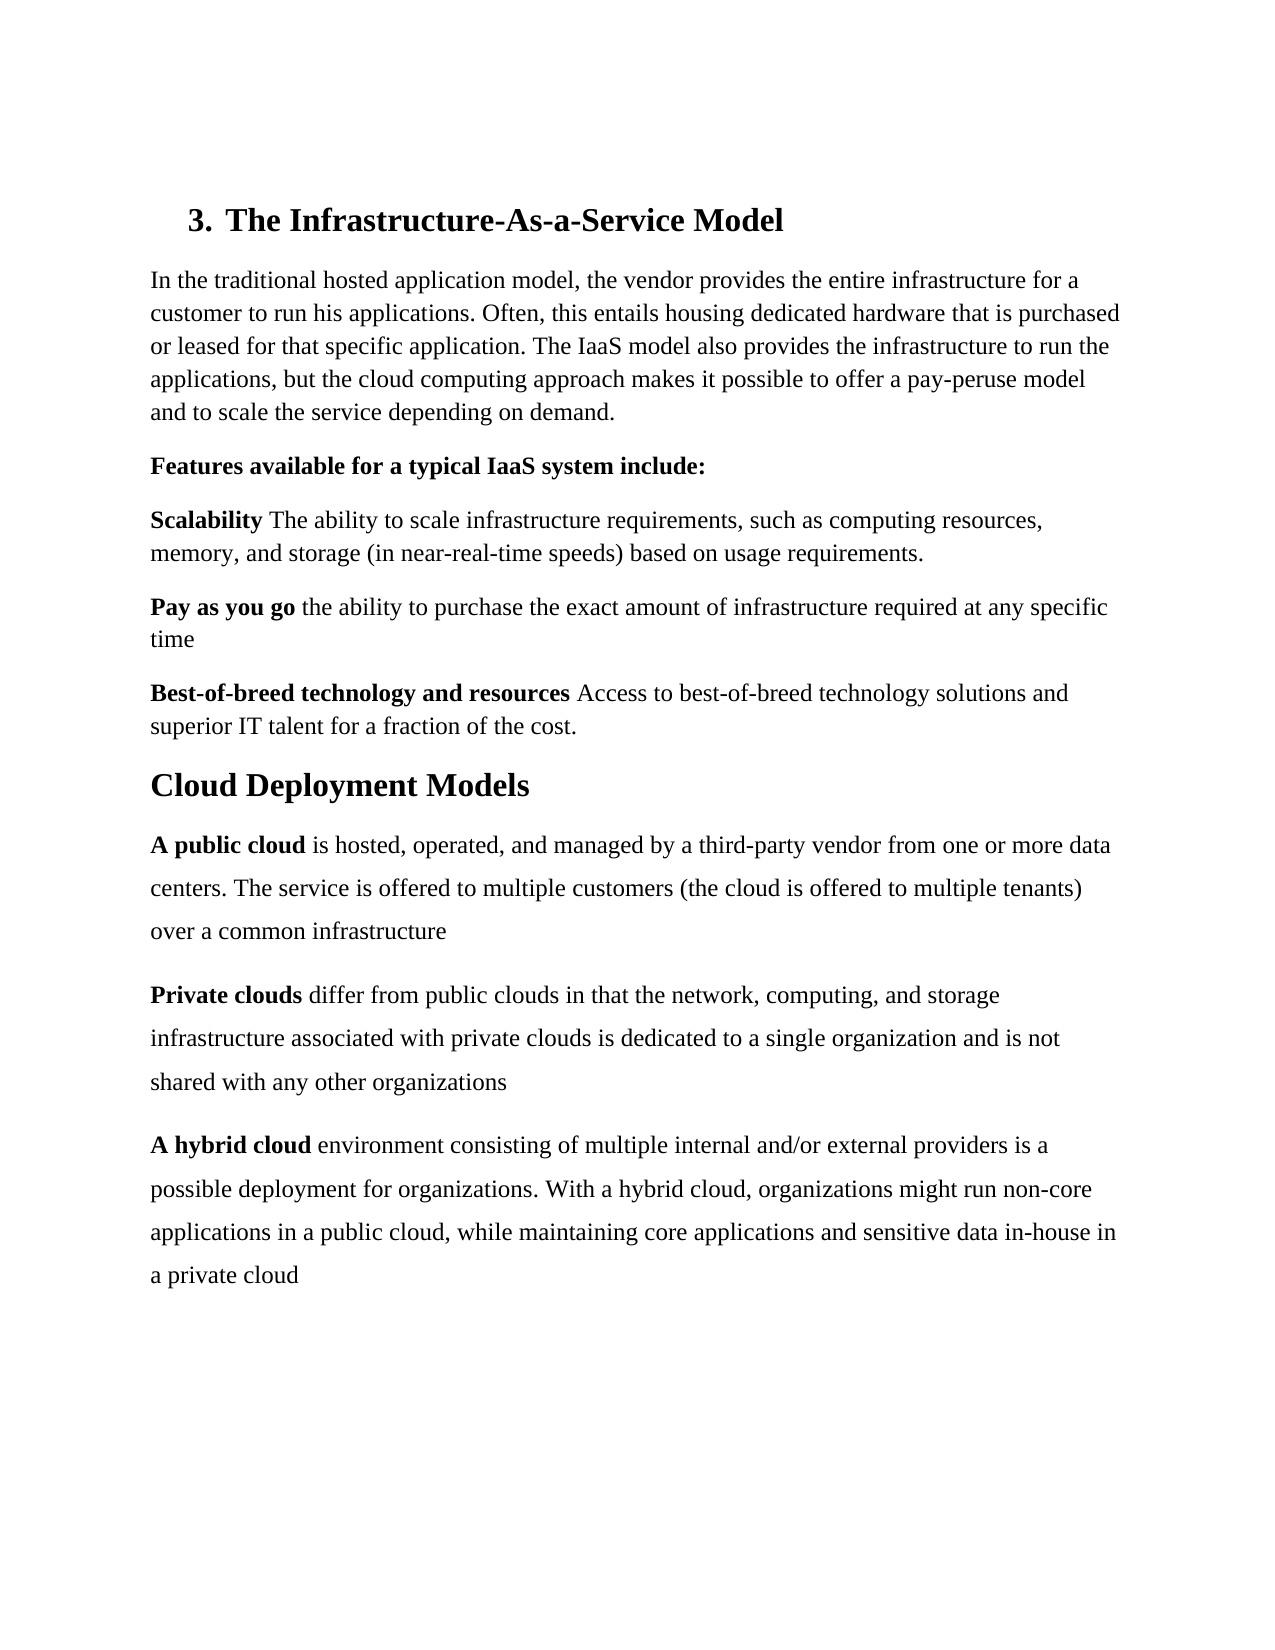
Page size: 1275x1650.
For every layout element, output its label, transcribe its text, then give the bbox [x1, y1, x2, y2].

text Features available for a typical IaaS system include: [150, 451, 1125, 479]
text Private clouds differ from public clouds in that the network, computing, and storage infrastructure associated with private clouds is dedicated to a single organization and is not shared with any other organizations [150, 980, 1125, 1095]
text A hybrid cloud environment consisting of multiple internal and/or external providers is a possible deployment for organizations. With a hybrid cloud, organizations might run non-core applications in a public cloud, while maintaining core applications and sensitive data in-house in a private cloud [150, 1131, 1125, 1289]
text Scalability The ability to scale infrastructure requirements, such as computing resources, memory, and storage (in near-real-time speeds) based on usage requirements. [150, 505, 1125, 566]
text Cloud Deployment Models [150, 765, 1125, 804]
text Best-of-breed technology and resources Access to best-of-breed technology solutions and superior IT talent for a fraction of the cost. [150, 678, 1125, 740]
list The Infrastructure-As-a-Service Model [188, 200, 1125, 238]
text In the traditional hosted application model, the vendor provides the entire infrastructure for a customer to run his applications. Often, this entails housing dedicated hardware that is purchased or leased for that specific application. The IaaS model also provides the infrastructure to run the applications, but the cloud computing approach makes it possible to offer a pay-peruse model and to scale the service depending on demand. [150, 265, 1125, 426]
text A public cloud is hosted, operated, and managed by a third-party vendor from one or more data centers. The service is offered to multiple customers (the cloud is offered to multiple tenants) over a common infrastructure [150, 830, 1125, 945]
text Pay as you go the ability to purchase the exact amount of infrastructure required at any specific time [150, 592, 1125, 653]
